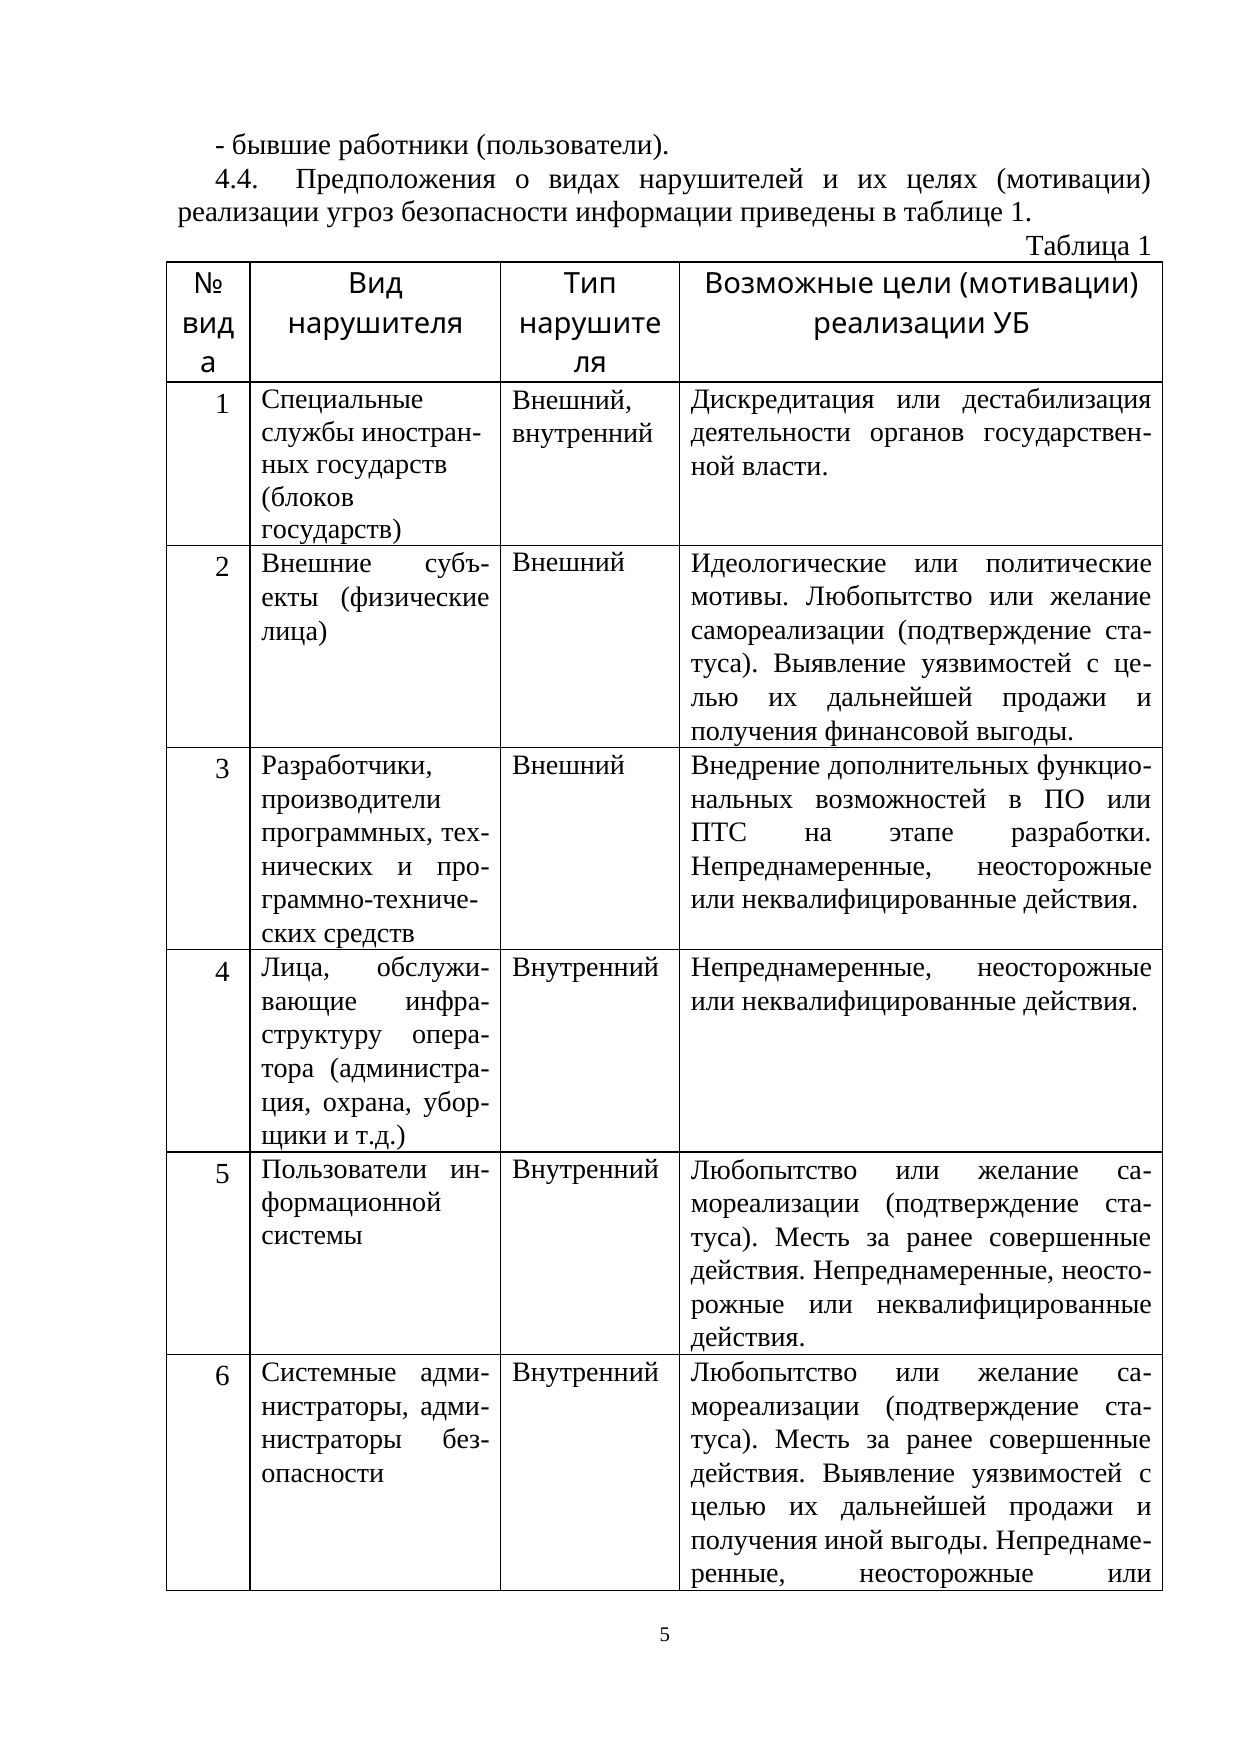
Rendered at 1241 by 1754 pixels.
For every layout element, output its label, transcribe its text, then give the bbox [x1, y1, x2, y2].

table_cell Любопытство или желание самореализации (подтверждение статуса). Месть за ранее совершенные действия. Непреднамеренные, неосторожные или неквалифицированные действия. [680, 1153, 1162, 1354]
table_header Вид нарушителя [251, 263, 500, 381]
list Предположения о видах нарушителей и их целях (мотивации) реализации угроз безопасности информации приведены в таблице 1. [177, 161, 1152, 228]
table_cell Идеологические или политические мотивы. Любопытство или желание самореализации (подтверждение статуса). Выявление уязвимостей с целью их дальнейшей продажи и получения финансовой выгоды. [680, 546, 1162, 747]
table_cell Разработчики, производители программных, технических и программно-технических средств [251, 748, 500, 949]
table_cell [167, 748, 249, 949]
table_cell Внутренний [501, 1355, 679, 1589]
table_cell [167, 950, 249, 1151]
list Таблица 1 [215, 228, 1152, 261]
table_cell Внешний [501, 546, 679, 747]
table_cell Внешние субъекты (физические лица) [251, 546, 500, 747]
table_header Тип нарушителя [501, 263, 679, 381]
table_cell Дискредитация или дестабилизация деятельности органов государственной власти. [680, 383, 1162, 544]
table_cell Внешний [501, 748, 679, 949]
table_cell Непреднамеренные, неосторожные или неквалифицированные действия. [680, 950, 1162, 1151]
table_cell Лица, обслуживающие инфраструктуру оператора (администрация, охрана, уборщики и т.д.) [251, 950, 500, 1151]
table_cell Внутренний [501, 1153, 679, 1354]
list - бывшие работники (пользователи). [177, 127, 1152, 161]
table_cell Системные администраторы, администраторы безопасности [251, 1355, 500, 1589]
table_cell [167, 1153, 249, 1354]
table_cell Пользователи информационной системы [251, 1153, 500, 1354]
table_header № вида [167, 263, 249, 381]
table_cell [167, 546, 249, 747]
table_cell Внутренний [501, 950, 679, 1151]
table_cell Специальные службы иностранных государств (блоков государств) [251, 383, 500, 544]
table_header Возможные цели (мотивации) реализации УБ [680, 263, 1162, 381]
table_cell [167, 383, 249, 544]
table_cell Внедрение дополнительных функциональных возможностей в ПО или ПТС на этапе разработки. Непреднамеренные, неосторожные или неквалифицированные действия. [680, 748, 1162, 949]
table_cell [167, 1355, 249, 1589]
table_cell Внешний, внутренний [501, 383, 679, 544]
